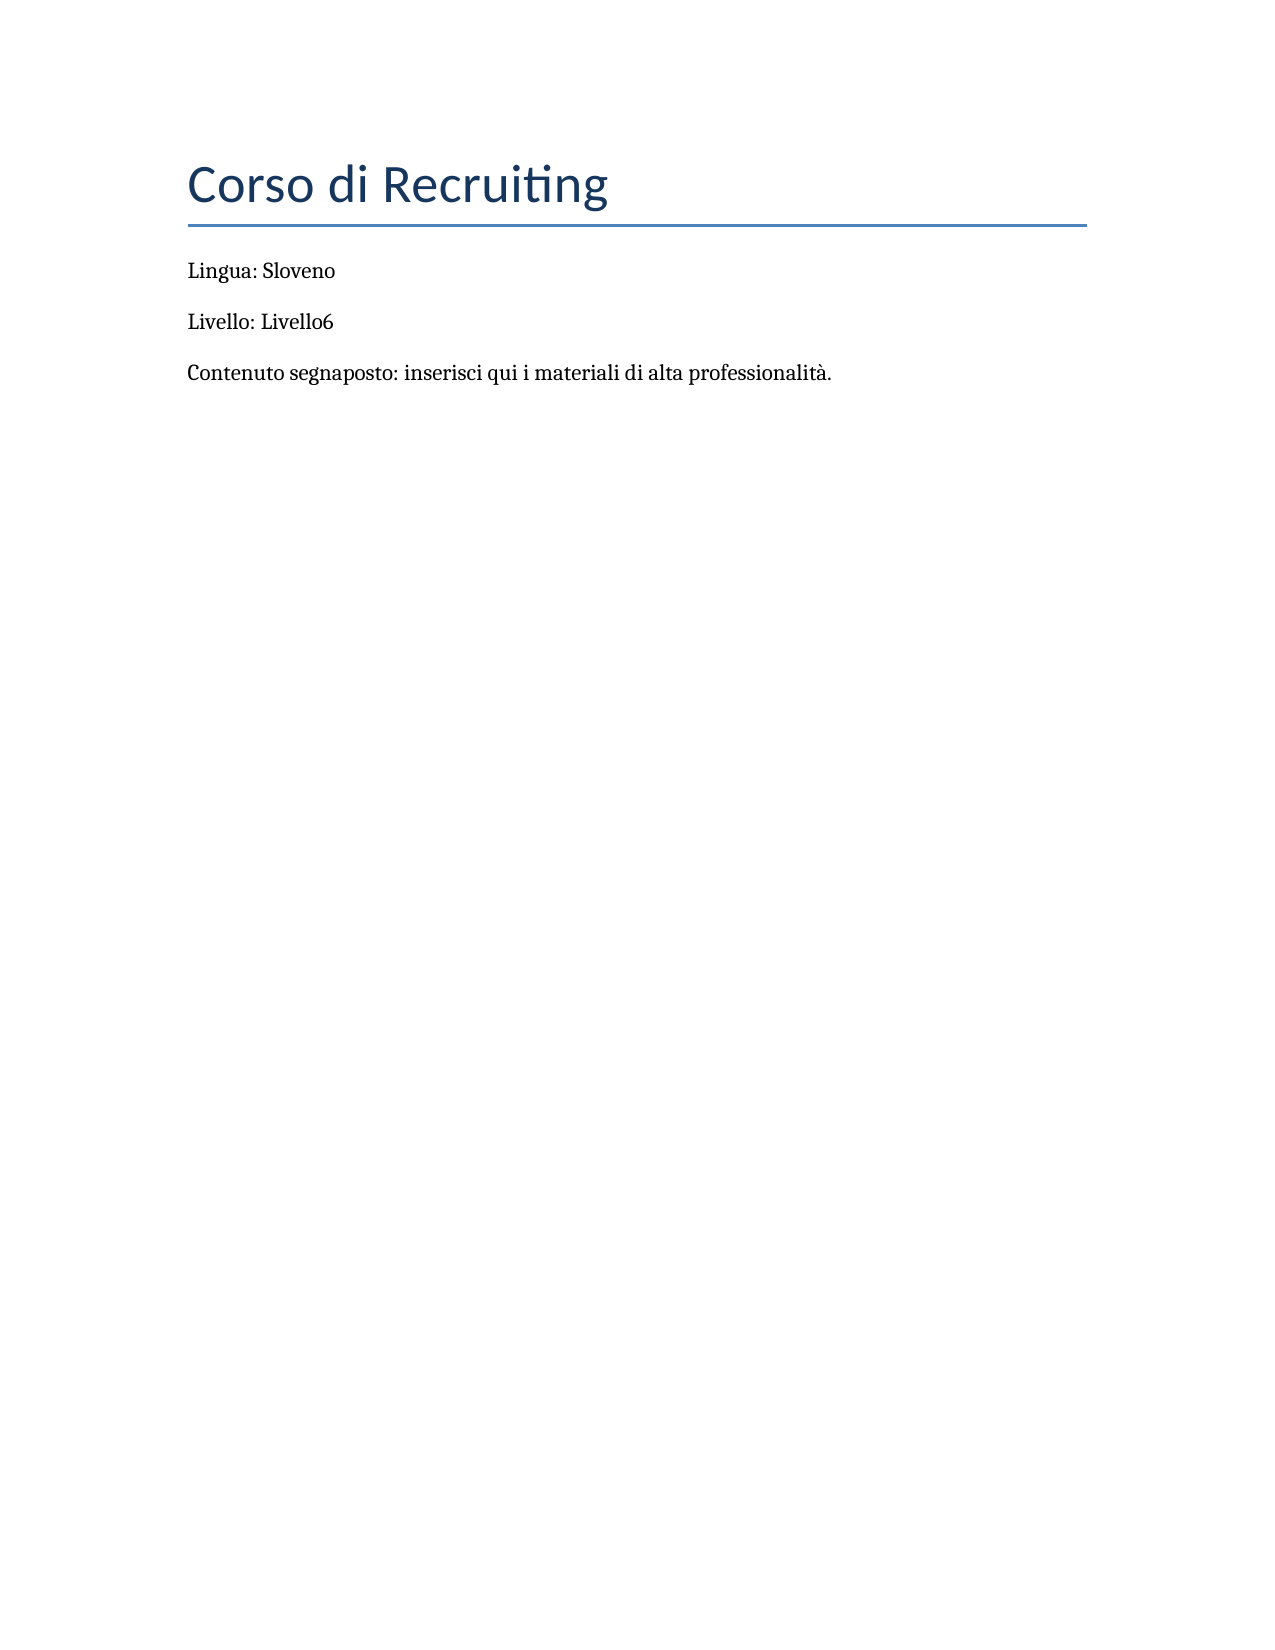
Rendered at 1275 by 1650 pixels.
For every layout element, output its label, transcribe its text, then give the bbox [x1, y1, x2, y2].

title Corso di Recruiting [187, 150, 1087, 227]
text Lingua: Sloveno [187, 258, 1087, 284]
text Contenuto segnaposto: inserisci qui i materiali di alta professionalità. [187, 360, 1087, 386]
text Livello: Livello6 [187, 309, 1087, 335]
